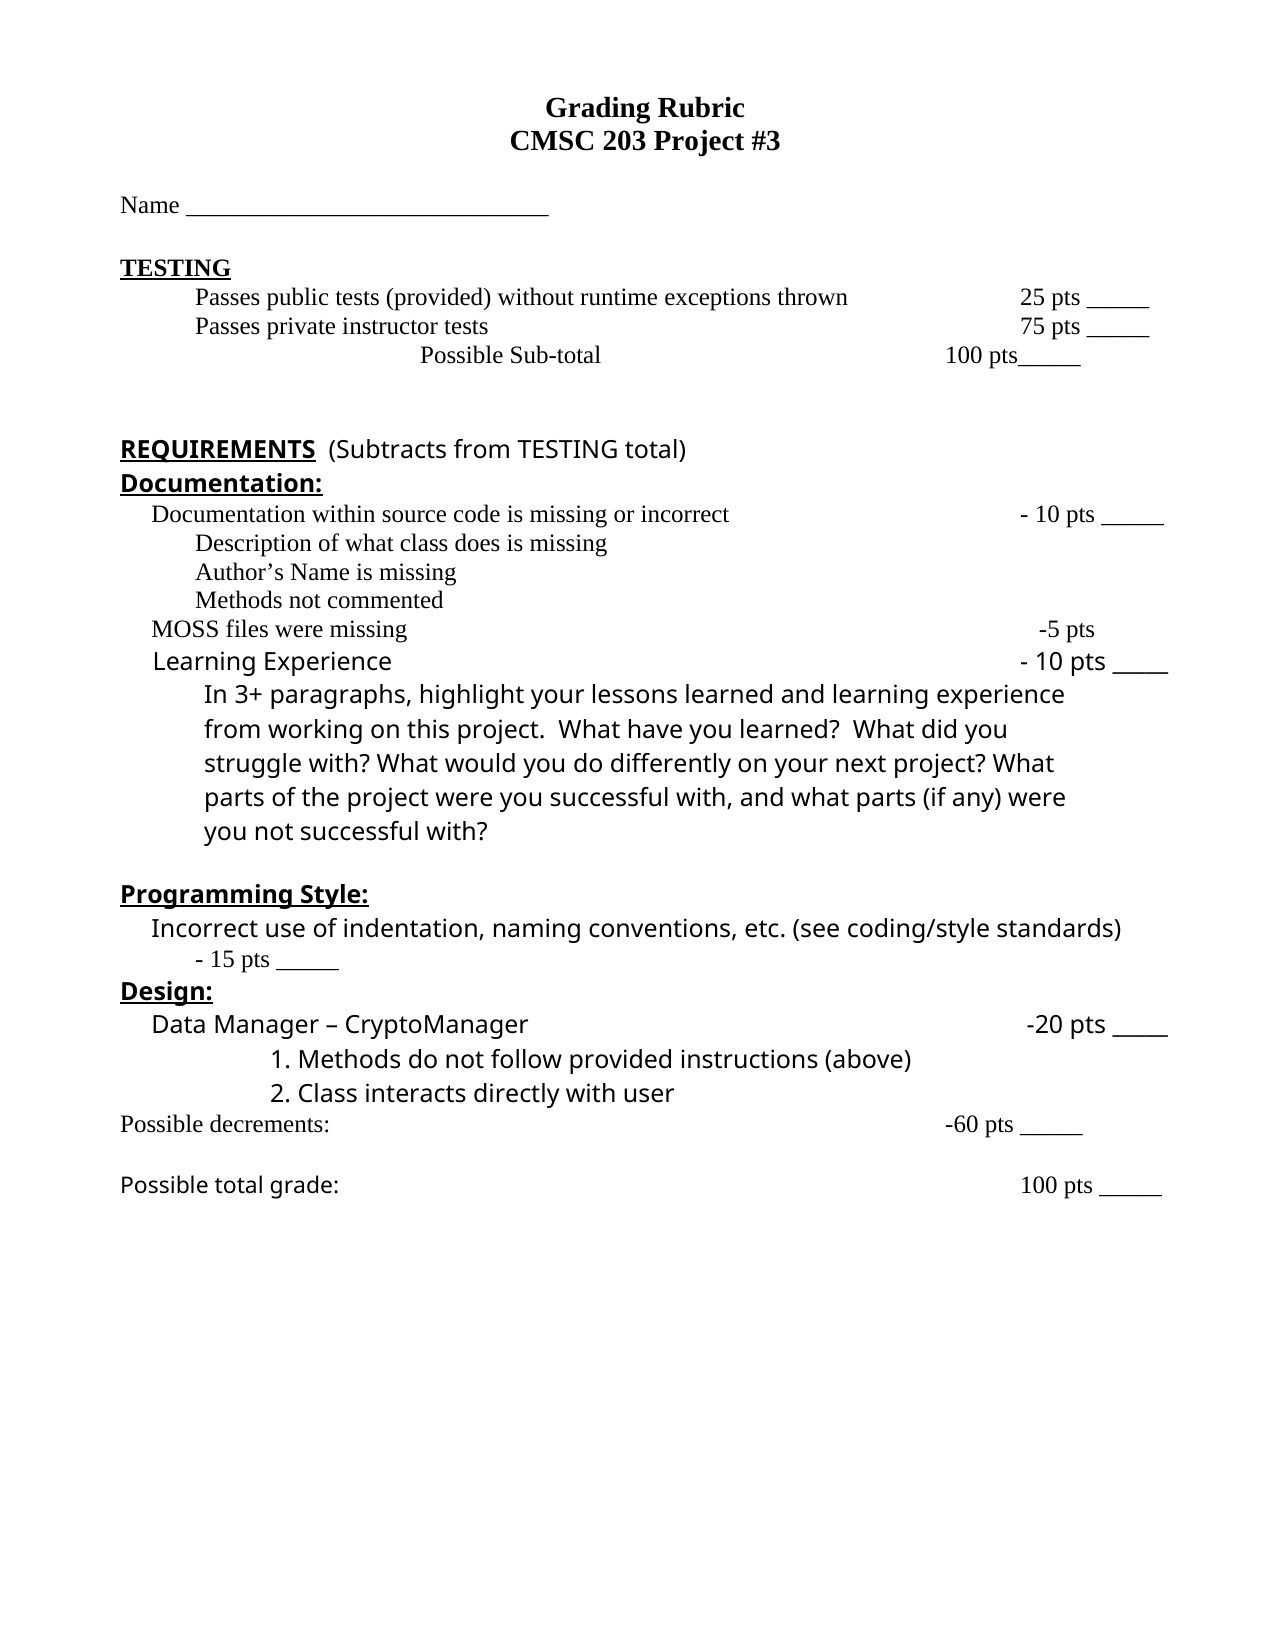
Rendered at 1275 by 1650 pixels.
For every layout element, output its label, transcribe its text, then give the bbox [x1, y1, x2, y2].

subtitle CMSC 203 Project #3 [120, 123, 1170, 157]
text MOSS files were missing -5 pts [120, 614, 1170, 643]
subtitle Name _____________________________ [120, 191, 1170, 219]
text TESTING [120, 253, 1170, 282]
text Passes public tests (provided) without runtime exceptions thrown 25 pts _____ [120, 282, 1170, 311]
text Documentation within source code is missing or incorrect - 10 pts _____ [120, 499, 1170, 528]
text Learning Experience - 10 pts _____ [120, 643, 1170, 677]
text Passes private instructor tests 75 pts _____ [120, 311, 1170, 340]
text In 3+ paragraphs, highlight your lessons learned and learning experience from working on this project. What have you learned? What did you struggle with? What would you do differently on your next project? What parts of the project were you successful with, and what parts (if any) were you not successful with? [204, 677, 1111, 847]
text Possible total grade: 100 pts _____ [120, 1169, 1170, 1201]
text Methods not commented [120, 586, 1170, 614]
text Programming Style: [120, 876, 1170, 910]
text 2. Class interacts directly with user [120, 1075, 1170, 1109]
text Documentation: [120, 465, 1170, 499]
text Possible decrements: -60 pts _____ [120, 1109, 1170, 1138]
text Possible Sub-total 100 pts_____ [120, 340, 1170, 368]
text REQUIREMENTS (Subtracts from TESTING total) [120, 431, 1170, 465]
text Data Manager – CryptoManager -20 pts _____ [120, 1007, 1170, 1041]
text Description of what class does is missing [120, 528, 1170, 557]
text Incorrect use of indentation, naming conventions, etc. (see coding/style standards) - 15 pts _____ [120, 910, 1170, 973]
text Design: [120, 973, 1170, 1007]
text Author’s Name is missing [120, 557, 1170, 586]
text 1. Methods do not follow provided instructions (above) [120, 1041, 1170, 1075]
subtitle Grading Rubric [120, 90, 1170, 123]
